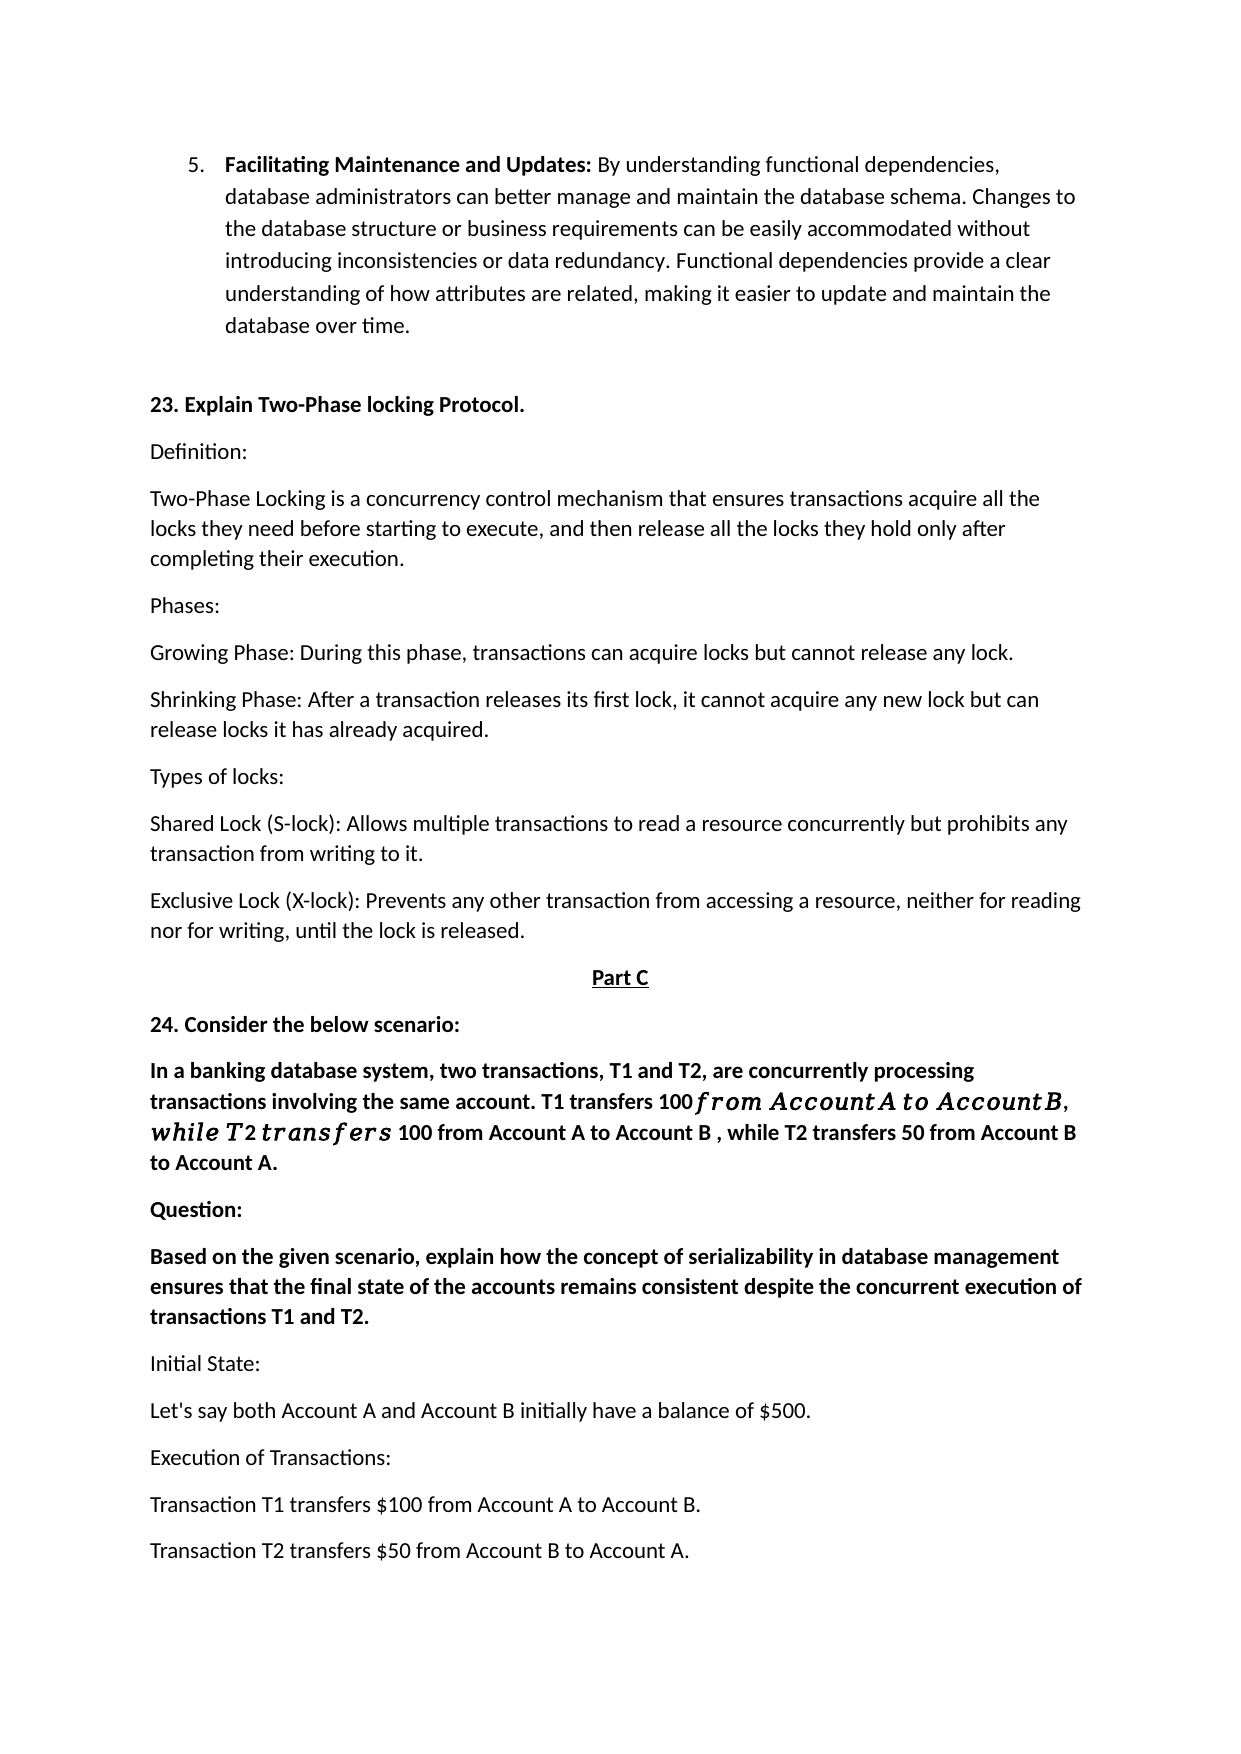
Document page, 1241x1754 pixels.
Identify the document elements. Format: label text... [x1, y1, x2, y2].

text Execution of Transactions: [150, 1443, 1090, 1471]
text 24. Consider the below scenario: [150, 1010, 1090, 1038]
text Based on the given scenario, explain how the concept of serializability in database management ensures that the final state of the accounts remains consistent despite the concurrent execution of transactions T1 and T2. [150, 1242, 1090, 1330]
text Definition: [150, 437, 1090, 465]
text Transaction T2 transfers $50 from Account B to Account A. [150, 1537, 1090, 1565]
text Exclusive Lock (X-lock): Prevents any other transaction from accessing a resource, neither for reading nor for writing, until the lock is released. [150, 886, 1090, 944]
text Part C [150, 963, 1090, 991]
text Shared Lock (S-lock): Allows multiple transactions to read a resource concurrently but prohibits any transaction from writing to it. [150, 809, 1090, 867]
text Transaction T1 transfers $100 from Account A to Account B. [150, 1490, 1090, 1518]
list Facilitating Maintenance and Updates: By understanding functional dependencies, database administrators can better manage and maintain the database schema. Changes to the database structure or business requirements can be easily accommodated without introducing inconsistencies or data redundancy. Functional dependencies provide a clear understanding of how attributes are related, making it easier to update and maintain the database over time. [187, 150, 1090, 339]
text Shrinking Phase: After a transaction releases its first lock, it cannot acquire any new lock but can release locks it has already acquired. [150, 685, 1090, 743]
text In a banking database system, two transactions, T1 and T2, are concurrently processing transactions involving the same account. T1 transfers 100𝑓𝑟𝑜𝑚 𝐴𝑐𝑐𝑜𝑢𝑛𝑡𝐴 𝑡𝑜 𝐴𝑐𝑐𝑜𝑢𝑛𝑡𝐵, 𝑤ℎ𝑖𝑙𝑒 𝑇2 𝑡𝑟𝑎𝑛𝑠𝑓𝑒𝑟𝑠 100 from Account A to Account B , while T2 transfers 50 from Account B to Account A. [150, 1057, 1090, 1176]
text Phases: [150, 591, 1090, 619]
text Let's say both Account A and Account B initially have a balance of $500. [150, 1396, 1090, 1424]
text Growing Phase: During this phase, transactions can acquire locks but cannot release any lock. [150, 638, 1090, 666]
text Initial State: [150, 1349, 1090, 1377]
text Types of locks: [150, 762, 1090, 790]
text Question: [150, 1195, 1090, 1223]
text Two-Phase Locking is a concurrency control mechanism that ensures transactions acquire all the locks they need before starting to execute, and then release all the locks they hold only after completing their execution. [150, 484, 1090, 572]
text 23. Explain Two-Phase locking Protocol. [150, 390, 1090, 418]
